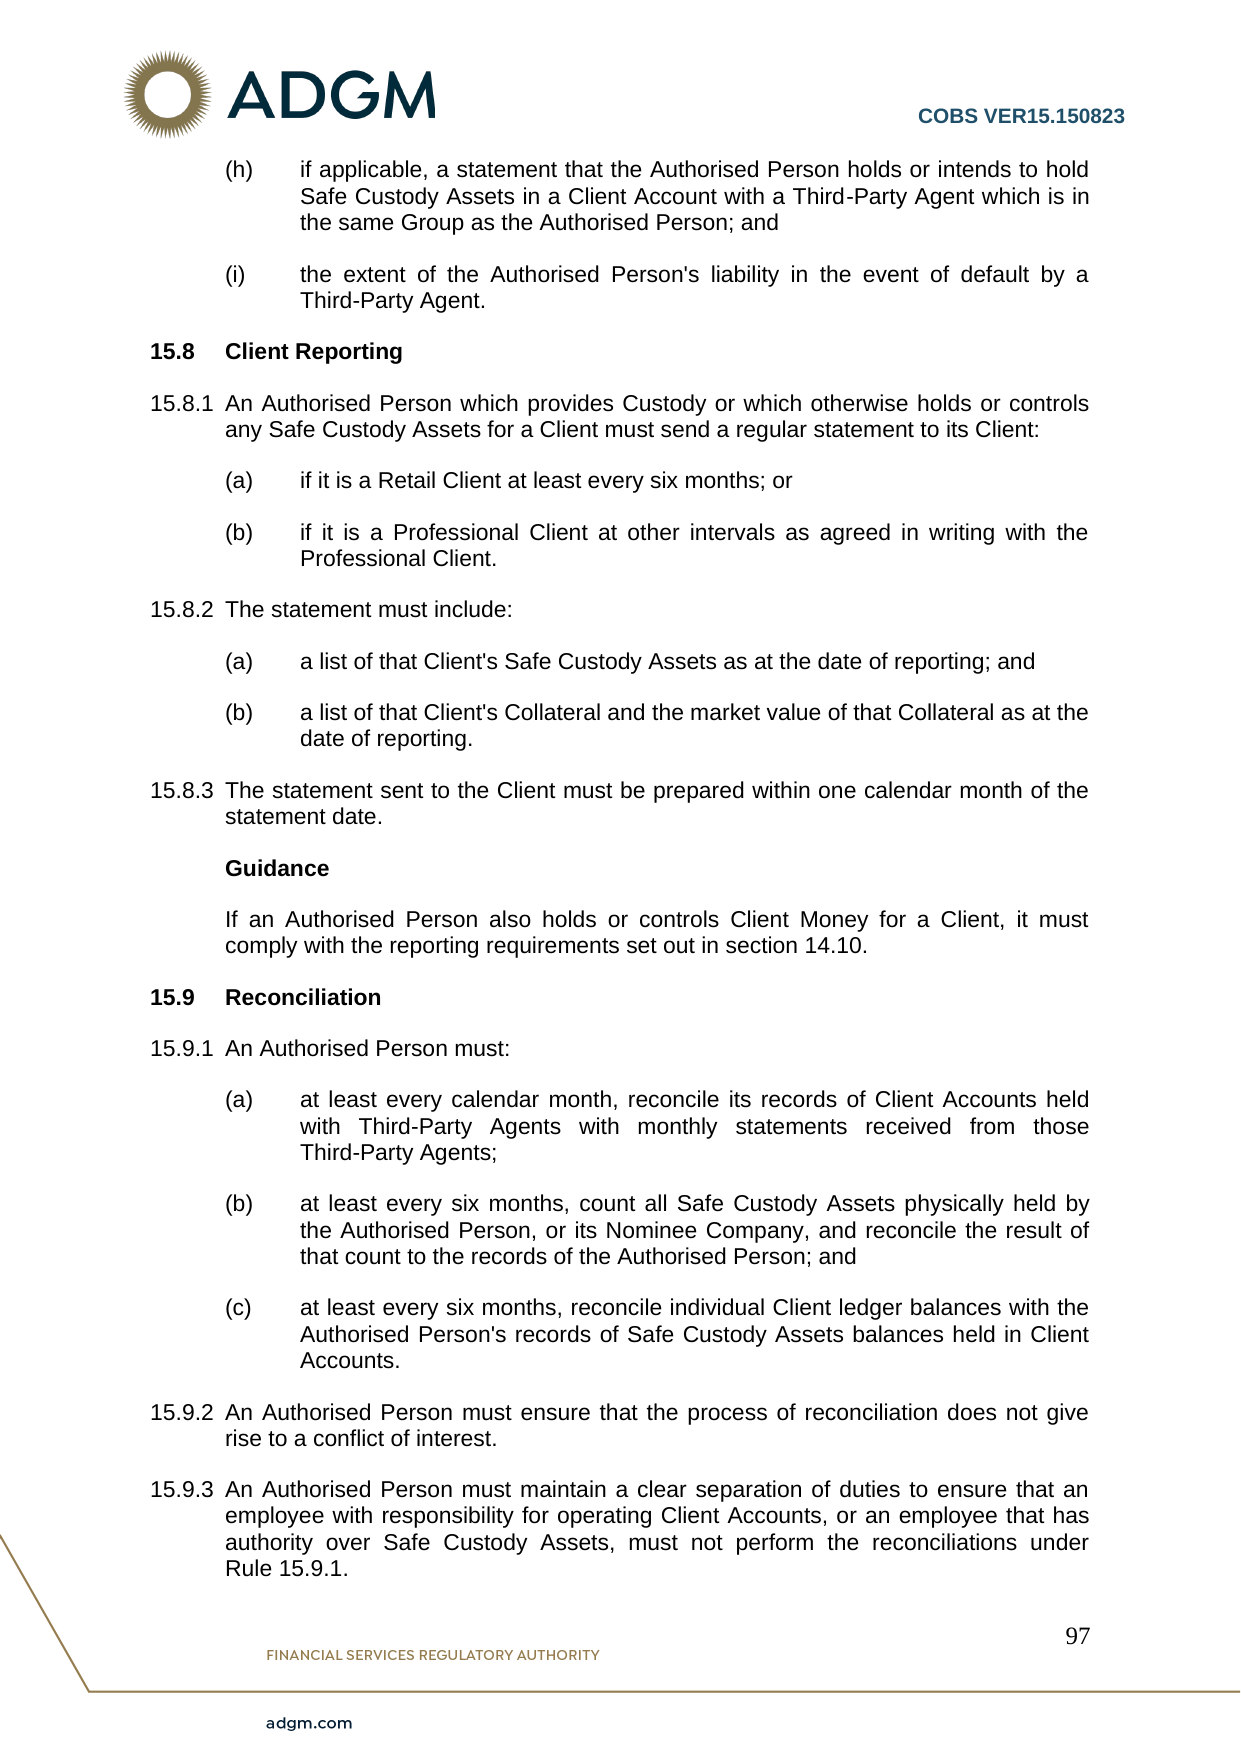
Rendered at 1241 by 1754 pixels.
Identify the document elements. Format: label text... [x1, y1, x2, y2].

subtitle Reconciliation [150, 983, 1090, 1010]
subtitle if applicable, a statement that the Authorised Person holds or intends to hold Safe Custody Assets in a Client Account with a Third-Party Agent which is in the same Group as the Authorised Person; and [225, 156, 1090, 236]
subtitle An Authorised Person must ensure that the process of reconciliation does not give rise to a conflict of interest. [150, 1398, 1090, 1451]
subtitle The statement sent to the Client must be prepared within one calendar month of the statement date. [150, 777, 1090, 829]
subtitle at least every six months, count all Safe Custody Assets physically held by the Authorised Person, or its Nominee Company, and reconcile the result of that count to the records of the Authorised Person; and [225, 1190, 1090, 1269]
subtitle at least every calendar month, reconcile its records of Client Accounts held with Third-Party Agents with monthly statements received from those Third-Party Agents; [225, 1086, 1090, 1165]
subtitle The statement must include: [150, 596, 1090, 623]
subtitle if it is a Professional Client at other intervals as agreed in writing with the Professional Client. [225, 519, 1090, 571]
subtitle Guidance [225, 854, 1090, 881]
subtitle Client Reporting [150, 338, 1090, 364]
picture [123, 50, 435, 139]
subtitle If an Authorised Person also holds or controls Client Money for a Client, it must comply with the reporting requirements set out in section ‎‎14.10. [225, 906, 1090, 958]
subtitle at least every six months, reconcile individual Client ledger balances with the Authorised Person's records of Safe Custody Assets balances held in Client Accounts. [225, 1294, 1090, 1373]
subtitle a list of that Client's Safe Custody Assets as at the date of reporting; and [225, 648, 1090, 674]
subtitle if it is a Retail Client at least every six months; or [225, 467, 1090, 494]
subtitle An Authorised Person must maintain a clear separation of duties to ensure that an employee with responsibility for operating Client Accounts, or an employee that has authority over Safe Custody Assets, must not perform the reconciliations under Rule ‎15.9.1. [150, 1476, 1090, 1582]
subtitle An Authorised Person which provides Custody or which otherwise holds or controls any Safe Custody Assets for a Client must send a regular statement to its Client: [150, 389, 1090, 442]
subtitle the extent of the Authorised Person's liability in the event of default by a Third-Party Agent. [225, 261, 1090, 313]
subtitle An Authorised Person must: [150, 1035, 1090, 1061]
picture [0, 1503, 1241, 1754]
subtitle a list of that Client's Collateral and the market value of that Collateral as at the date of reporting. [225, 699, 1090, 752]
